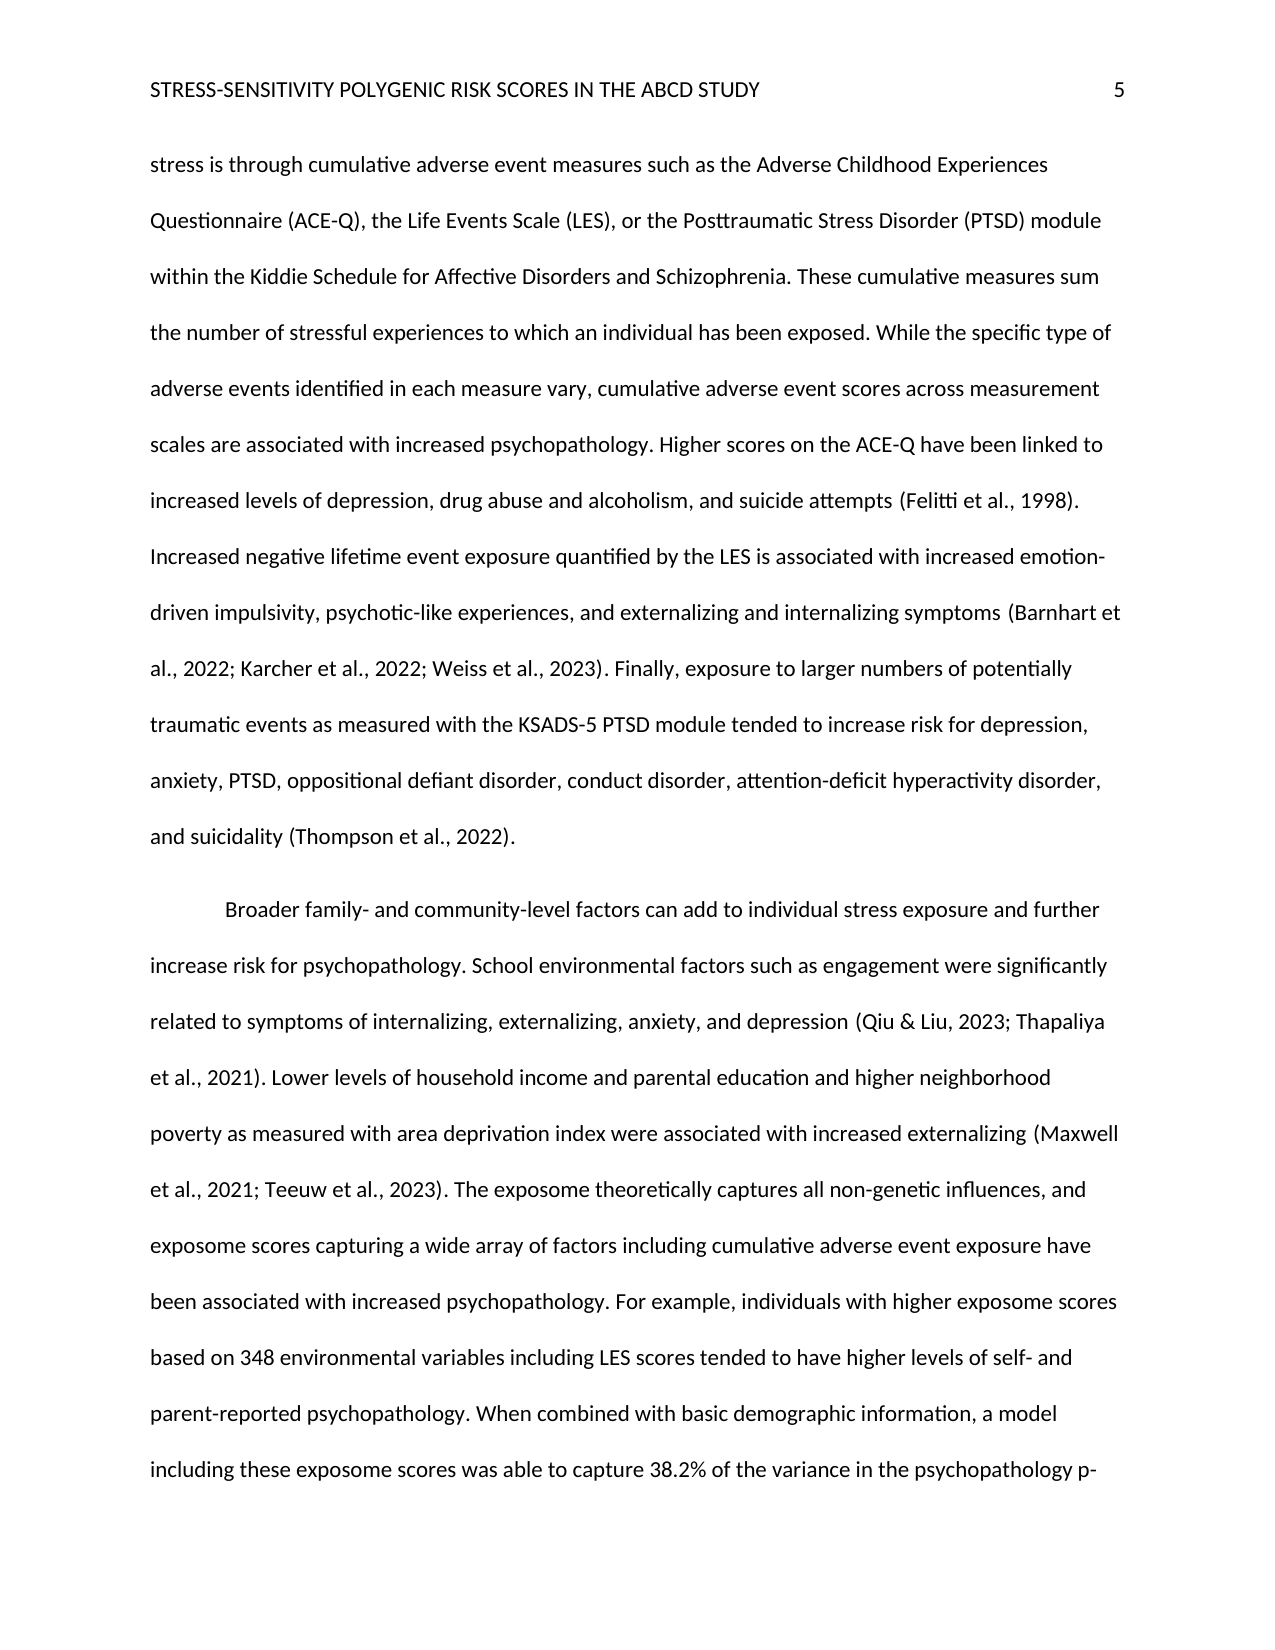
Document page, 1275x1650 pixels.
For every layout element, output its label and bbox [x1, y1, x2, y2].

text [150, 150, 1125, 851]
text [150, 895, 1125, 1484]
